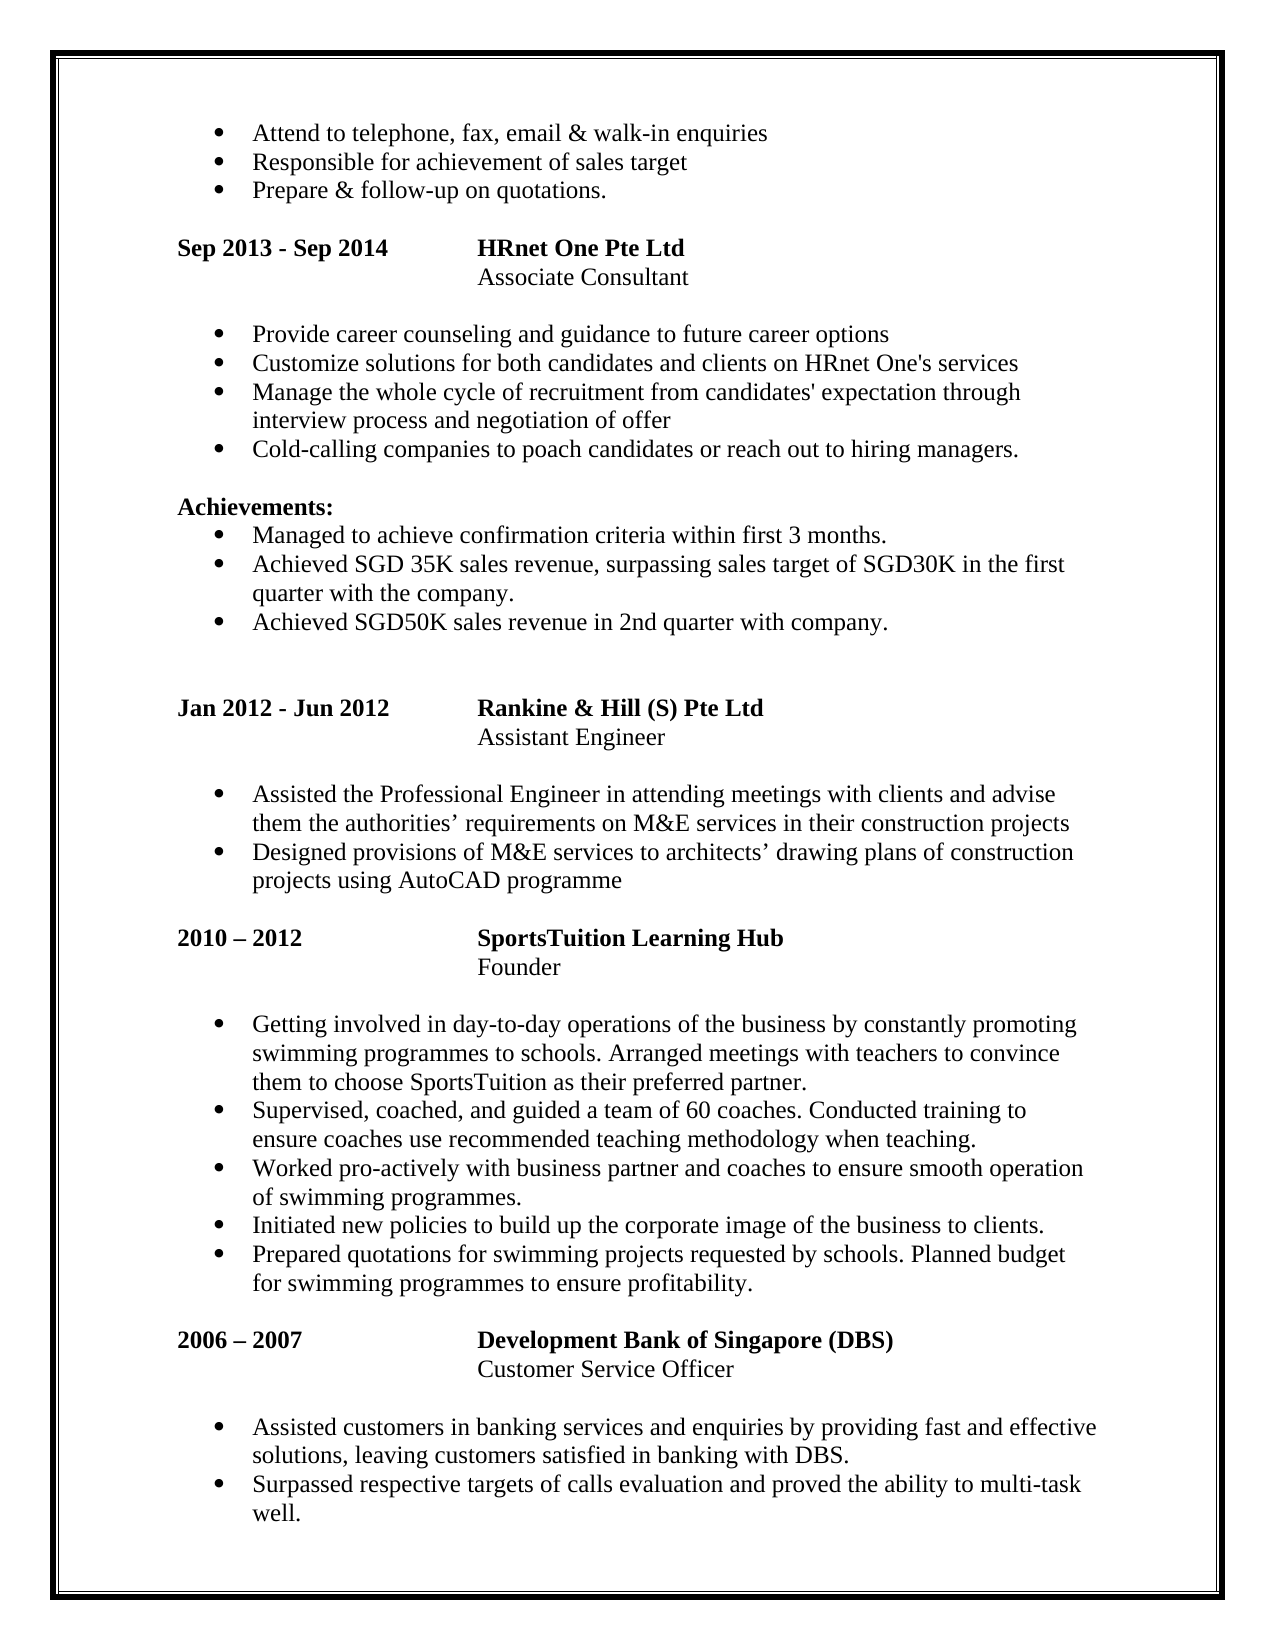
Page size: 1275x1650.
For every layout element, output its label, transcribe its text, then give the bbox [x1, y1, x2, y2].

list Responsible for achievement of sales target [214, 147, 1098, 176]
list Assisted the Professional Engineer in attending meetings with clients and advise them the authorities’ requirements on M&E services in their construction projects [214, 779, 1098, 837]
text 2006 – 2007 Development Bank of Singapore (DBS) [177, 1326, 1098, 1354]
list Surpassed respective targets of calls evaluation and proved the ability to multi-task well. [214, 1469, 1098, 1527]
list Cold-calling companies to poach candidates or reach out to hiring managers. [214, 434, 1098, 463]
list Supervised, coached, and guided a team of 60 coaches. Conducted training to ensure coaches use recommended teaching methodology when teaching. [214, 1096, 1098, 1153]
list Achieved SGD 35K sales revenue, surpassing sales target of SGD30K in the first quarter with the company. [214, 549, 1098, 607]
list Worked pro-actively with business partner and coaches to ensure smooth operation of swimming programmes. [214, 1153, 1098, 1211]
list Prepare & follow-up on quotations. [214, 176, 1098, 204]
list Provide career counseling and guidance to future career options [214, 319, 1098, 348]
list Designed provisions of M&E services to architects’ drawing plans of construction projects using AutoCAD programme [214, 837, 1098, 894]
text Sep 2013 - Sep 2014 HRnet One Pte Ltd [177, 233, 1098, 262]
list Getting involved in day-to-day operations of the business by constantly promoting swimming programmes to schools. Arranged meetings with teachers to convince them to choose SportsTuition as their preferred partner. [214, 1009, 1098, 1096]
text 2010 – 2012 SportsTuition Learning Hub [177, 923, 1098, 952]
list Achieved SGD50K sales revenue in 2nd quarter with company. [214, 607, 1098, 636]
text Assistant Engineer [327, 722, 1098, 751]
text Customer Service Officer [327, 1354, 1098, 1383]
list Managed to achieve confirmation criteria within first 3 months. [214, 521, 1098, 549]
list Assisted customers in banking services and enquiries by providing fast and effective solutions, leaving customers satisfied in banking with DBS. [214, 1412, 1098, 1469]
text Jan 2012 - Jun 2012 Rankine & Hill (S) Pte Ltd [177, 693, 1098, 722]
list Customize solutions for both candidates and clients on HRnet One's services [214, 348, 1098, 377]
list Prepared quotations for swimming projects requested by schools. Planned budget for swimming programmes to ensure profitability. [214, 1239, 1098, 1297]
list Initiated new policies to build up the corporate image of the business to clients. [214, 1211, 1098, 1239]
list Attend to telephone, fax, email & walk-in enquiries [214, 118, 1098, 147]
text Associate Consultant [177, 262, 1098, 291]
text Founder [327, 952, 1098, 981]
list Manage the whole cycle of recruitment from candidates' expectation through interview process and negotiation of offer [214, 377, 1098, 434]
text Achievements: [177, 492, 1098, 521]
